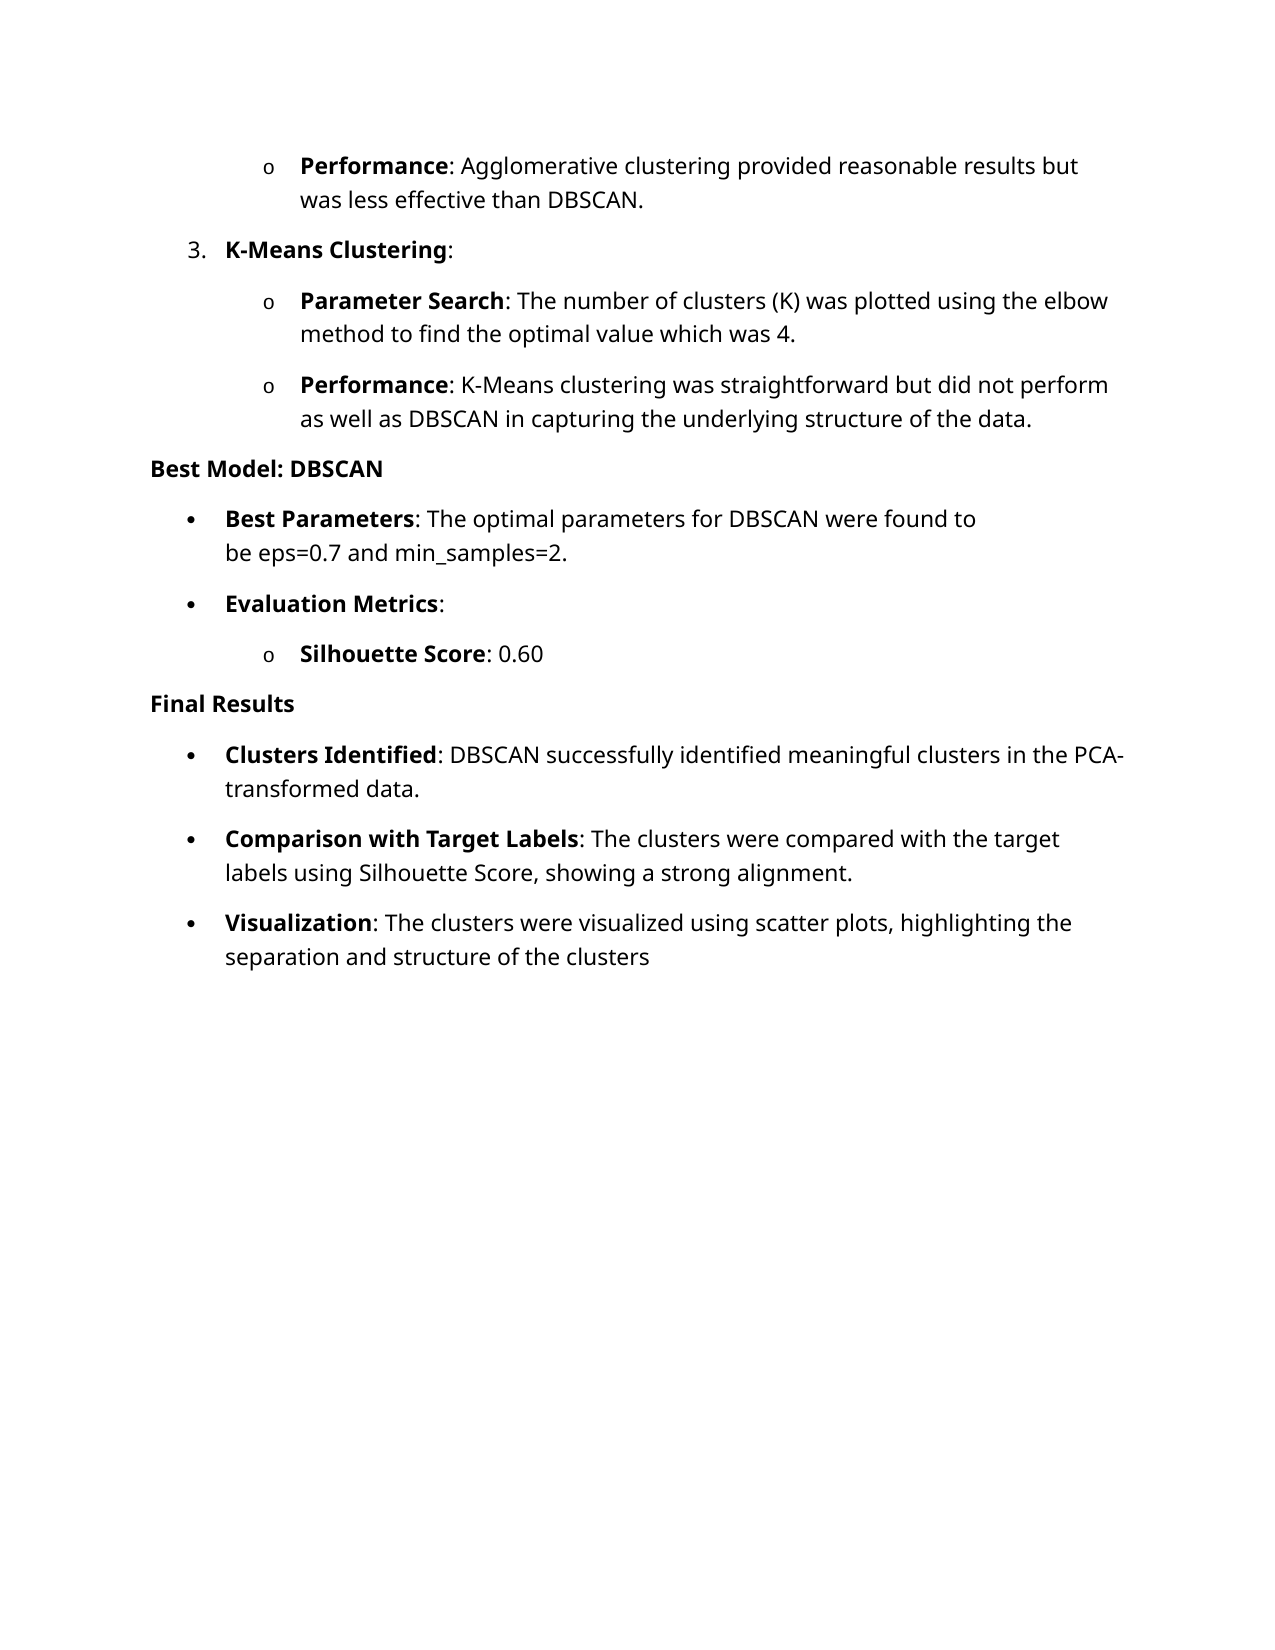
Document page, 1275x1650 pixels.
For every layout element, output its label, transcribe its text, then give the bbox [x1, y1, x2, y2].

list Performance: K-Means clustering was straightforward but did not perform as well as DBSCAN in capturing the underlying structure of the data. [262, 369, 1125, 434]
text Best Model: DBSCAN [150, 453, 1125, 484]
list Performance: Agglomerative clustering provided reasonable results but was less effective than DBSCAN. [262, 150, 1125, 215]
list Best Parameters: The optimal parameters for DBSCAN were found to be eps=0.7 and min_samples=2. [187, 503, 1125, 568]
list Evaluation Metrics: [187, 587, 1125, 619]
list Silhouette Score: 0.60 [262, 638, 1125, 669]
list Clusters Identified: DBSCAN successfully identified meaningful clusters in the PCA-transformed data. [187, 739, 1125, 804]
list Comparison with Target Labels: The clusters were compared with the target labels using Silhouette Score, showing a strong alignment. [187, 823, 1125, 888]
text Final Results [150, 688, 1125, 719]
list K-Means Clustering: [187, 234, 1125, 265]
list Visualization: The clusters were visualized using scatter plots, highlighting the separation and structure of the clusters [187, 907, 1125, 972]
list Parameter Search: The number of clusters (K) was plotted using the elbow method to find the optimal value which was 4. [262, 284, 1125, 349]
